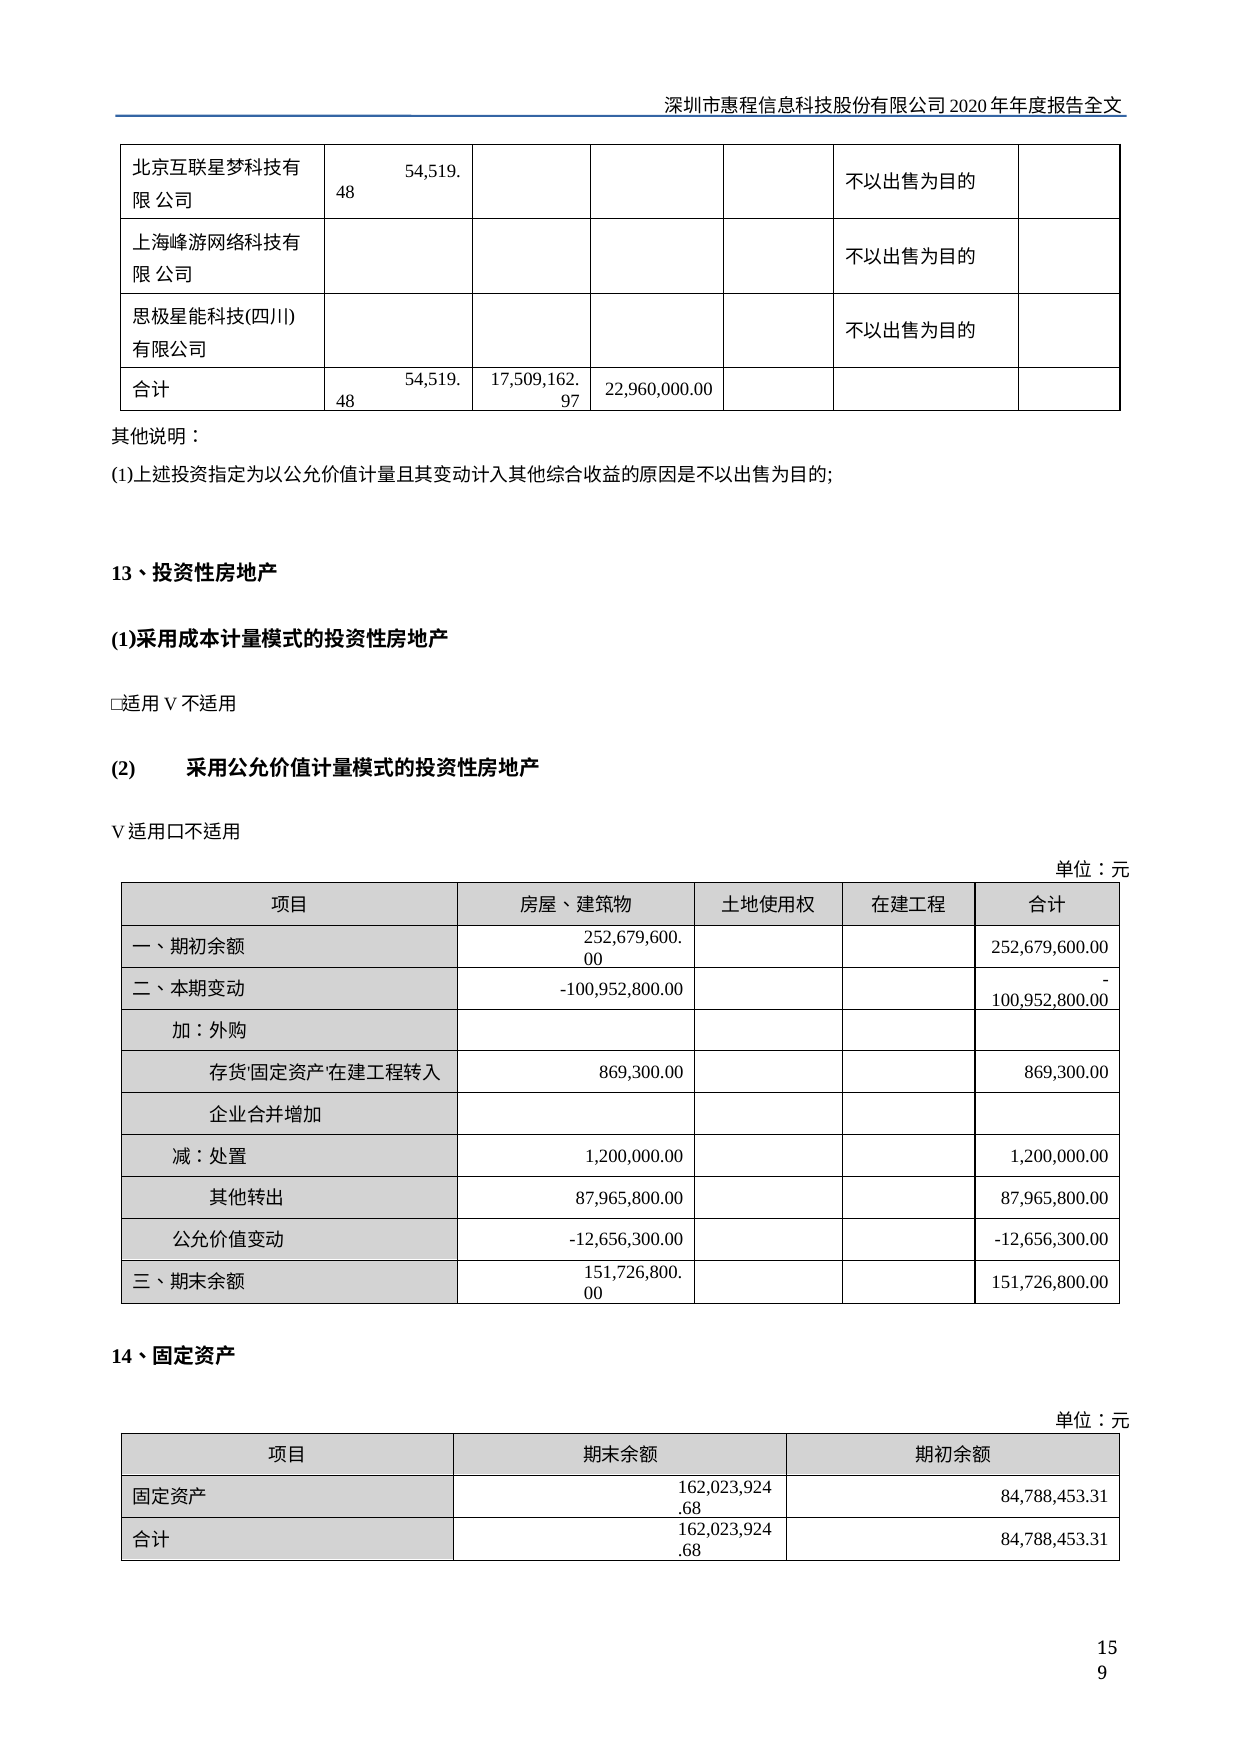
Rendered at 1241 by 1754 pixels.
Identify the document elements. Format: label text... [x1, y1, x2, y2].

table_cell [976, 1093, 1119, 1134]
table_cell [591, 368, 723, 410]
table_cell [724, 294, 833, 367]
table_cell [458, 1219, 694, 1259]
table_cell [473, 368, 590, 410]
text 单位：元 [111, 1407, 1130, 1433]
text (1)采用成本计量模式的投资性房地产 [111, 624, 1130, 652]
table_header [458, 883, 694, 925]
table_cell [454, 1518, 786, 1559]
list 采用公允价值计量模式的投资性房地产 [111, 753, 1130, 781]
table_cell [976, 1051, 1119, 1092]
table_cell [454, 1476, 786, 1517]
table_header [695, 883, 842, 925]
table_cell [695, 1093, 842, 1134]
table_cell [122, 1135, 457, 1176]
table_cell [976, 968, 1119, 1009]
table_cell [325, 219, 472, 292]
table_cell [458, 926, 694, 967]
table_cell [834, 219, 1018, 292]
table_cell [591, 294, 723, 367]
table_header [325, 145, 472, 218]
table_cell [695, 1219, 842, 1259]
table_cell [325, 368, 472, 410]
text 14、固定资产 [111, 1341, 1130, 1369]
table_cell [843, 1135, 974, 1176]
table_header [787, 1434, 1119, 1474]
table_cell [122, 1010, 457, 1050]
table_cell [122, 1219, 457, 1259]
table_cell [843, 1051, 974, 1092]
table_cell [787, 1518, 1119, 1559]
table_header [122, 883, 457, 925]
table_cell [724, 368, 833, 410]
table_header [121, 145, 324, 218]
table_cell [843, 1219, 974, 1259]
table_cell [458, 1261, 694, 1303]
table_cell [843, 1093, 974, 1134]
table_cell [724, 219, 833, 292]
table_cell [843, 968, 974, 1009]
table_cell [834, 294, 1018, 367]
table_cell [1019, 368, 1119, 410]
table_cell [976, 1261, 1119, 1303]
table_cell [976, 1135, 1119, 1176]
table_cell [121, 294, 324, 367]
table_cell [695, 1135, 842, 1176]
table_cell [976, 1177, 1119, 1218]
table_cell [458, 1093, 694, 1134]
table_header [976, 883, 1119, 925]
text 其他说明： [111, 423, 1130, 449]
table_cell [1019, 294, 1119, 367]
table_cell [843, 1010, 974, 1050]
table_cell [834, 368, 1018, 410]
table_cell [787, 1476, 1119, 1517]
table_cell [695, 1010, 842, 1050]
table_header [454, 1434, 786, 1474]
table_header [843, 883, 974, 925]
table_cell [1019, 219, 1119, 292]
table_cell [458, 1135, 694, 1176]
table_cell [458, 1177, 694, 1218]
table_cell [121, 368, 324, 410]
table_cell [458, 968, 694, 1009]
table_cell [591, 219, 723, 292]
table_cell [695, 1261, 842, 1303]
text 13、投资性房地产 [111, 558, 1130, 586]
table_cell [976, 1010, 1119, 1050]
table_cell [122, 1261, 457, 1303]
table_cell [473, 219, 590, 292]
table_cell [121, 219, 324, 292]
text (1)上述投资指定为以公允价值计量且其变动计入其他综合收益的原因是不以出售为目的; [111, 462, 1130, 487]
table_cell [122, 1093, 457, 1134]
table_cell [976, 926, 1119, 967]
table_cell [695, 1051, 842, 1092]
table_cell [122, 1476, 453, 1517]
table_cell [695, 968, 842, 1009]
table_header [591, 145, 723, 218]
text V适用口不适用 [111, 819, 1130, 844]
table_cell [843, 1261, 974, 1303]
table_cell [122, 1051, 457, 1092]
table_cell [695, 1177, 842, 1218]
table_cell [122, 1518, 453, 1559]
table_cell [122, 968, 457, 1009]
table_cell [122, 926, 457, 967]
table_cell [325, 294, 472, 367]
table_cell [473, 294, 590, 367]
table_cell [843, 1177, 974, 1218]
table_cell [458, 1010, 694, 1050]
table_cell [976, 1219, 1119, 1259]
text □适用V不适用 [111, 690, 1130, 715]
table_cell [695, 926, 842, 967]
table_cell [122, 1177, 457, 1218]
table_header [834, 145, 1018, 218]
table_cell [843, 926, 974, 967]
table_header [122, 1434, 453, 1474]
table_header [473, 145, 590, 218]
text 单位：元 [111, 857, 1130, 882]
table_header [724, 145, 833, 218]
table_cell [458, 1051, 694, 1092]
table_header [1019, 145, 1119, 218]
